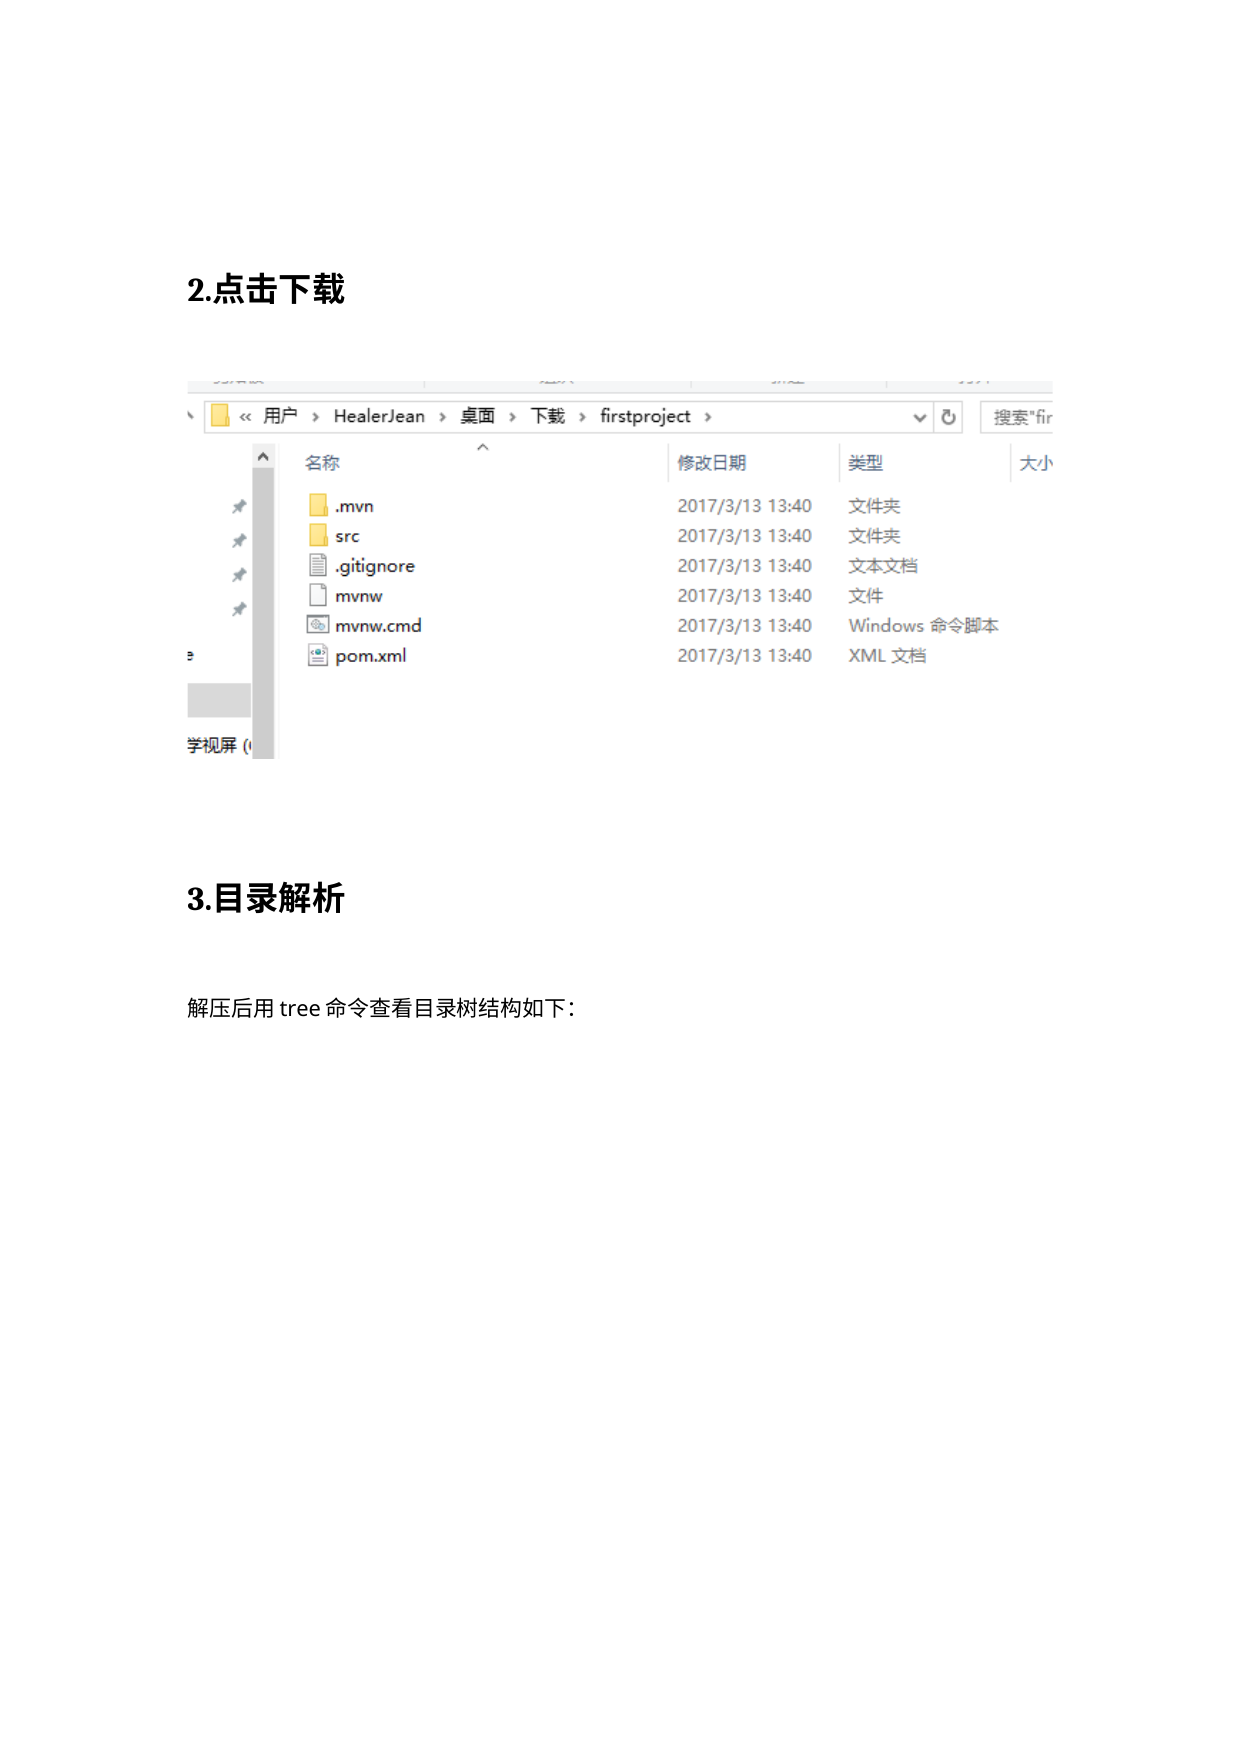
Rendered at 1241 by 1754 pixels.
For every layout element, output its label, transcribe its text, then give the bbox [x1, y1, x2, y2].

text 解压后用tree命令查看目录树结构如下： [187, 991, 1053, 1023]
picture [187, 381, 1053, 759]
subtitle 2.点击下载 [187, 254, 1053, 319]
subtitle 3.目录解析 [187, 863, 1053, 928]
